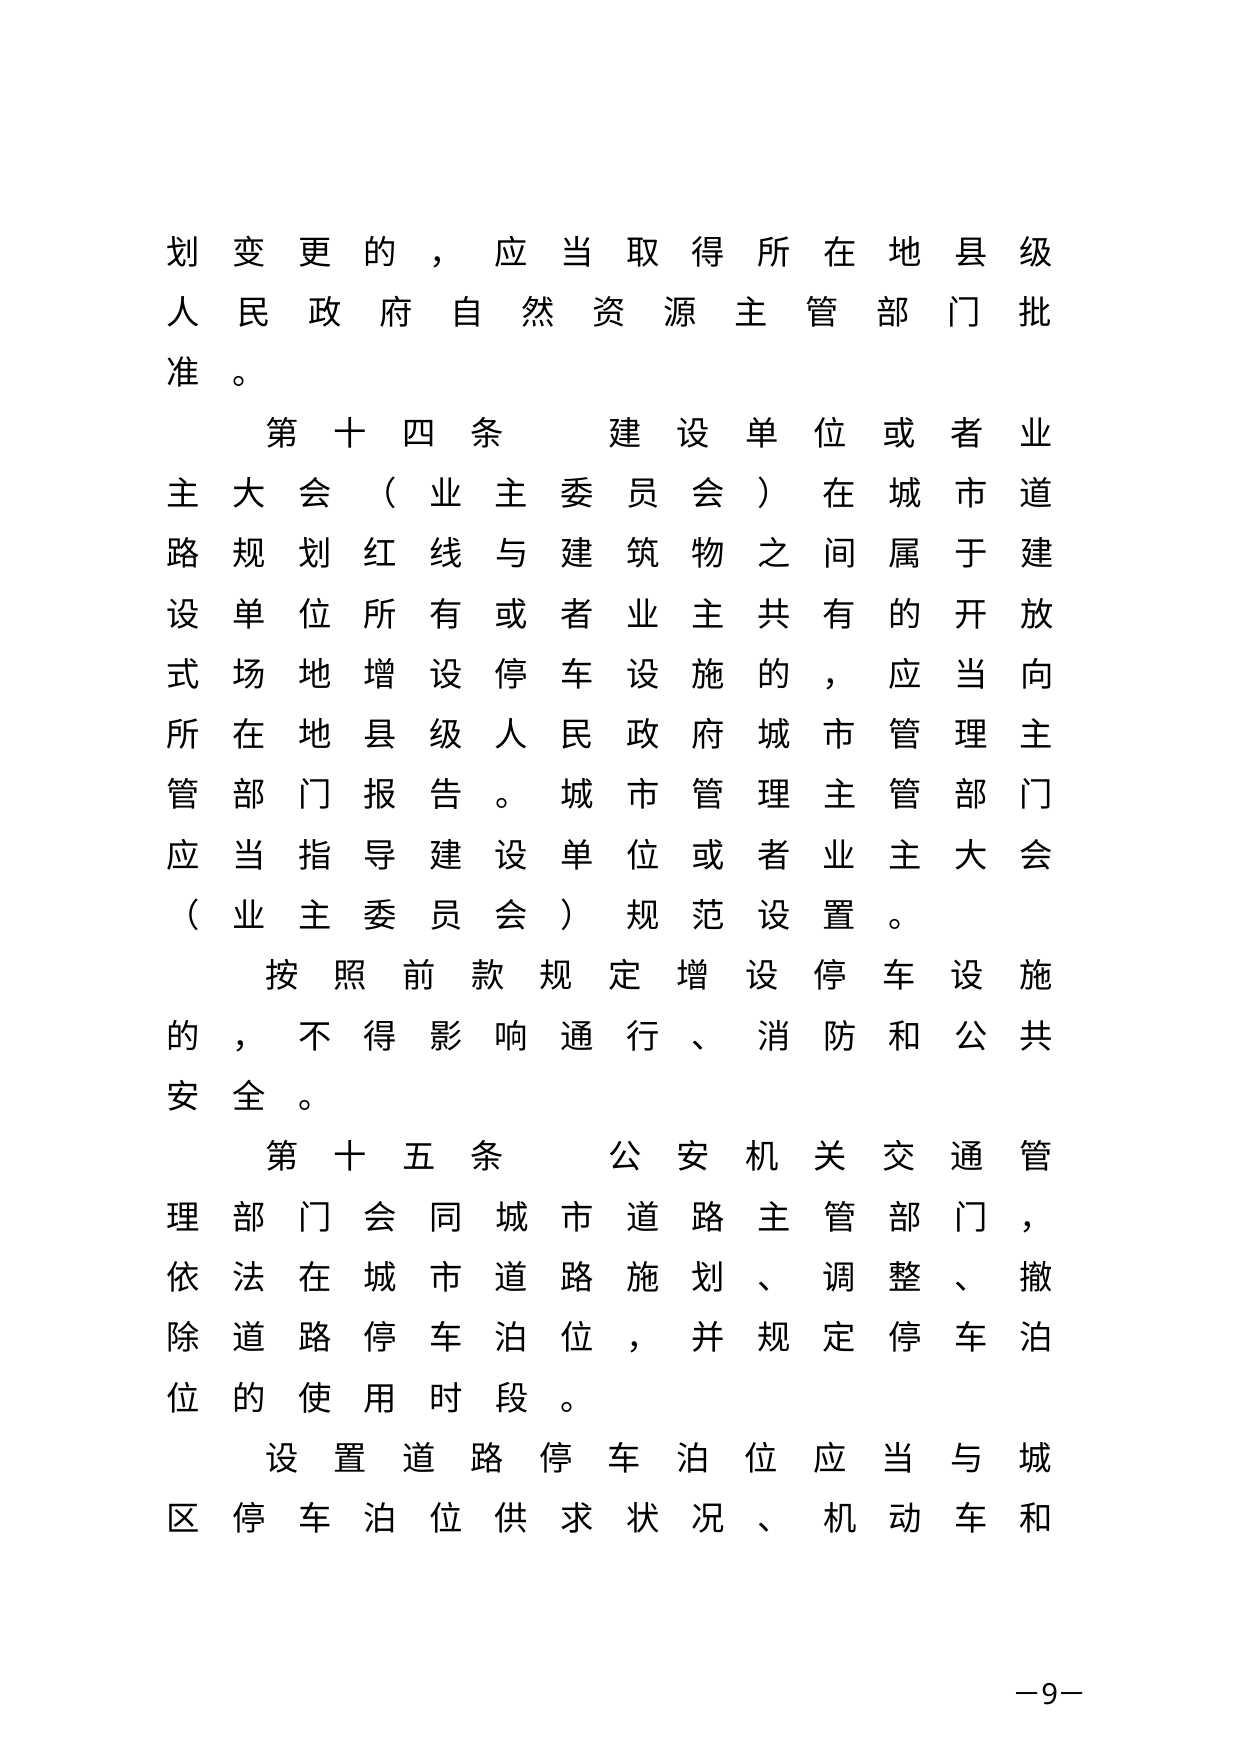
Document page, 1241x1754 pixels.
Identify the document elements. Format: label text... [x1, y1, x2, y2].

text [167, 219, 1085, 400]
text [167, 1426, 1085, 1546]
text 按照前款规定增设停车设施的，不得影响通行、消防和公共安全。 [167, 943, 1085, 1124]
text 第十四条 建设单位或者业主大会（业主委员会）在城市道路规划红线与建筑物之间属于建设单位所有或者业主共有的开放式场地增设停车设施的，应当向所在地县级人民政府城市管理主管部门报告。城市管理主管部门应当指导建设单位或者业主大会（业主委员会）规范设置。 [167, 400, 1085, 943]
text 第十五条 公安机关交通管理部门会同城市道路主管部门，依法在城市道路施划、调整、撤除道路停车泊位，并规定停车泊位的使用时段。 [167, 1124, 1085, 1426]
